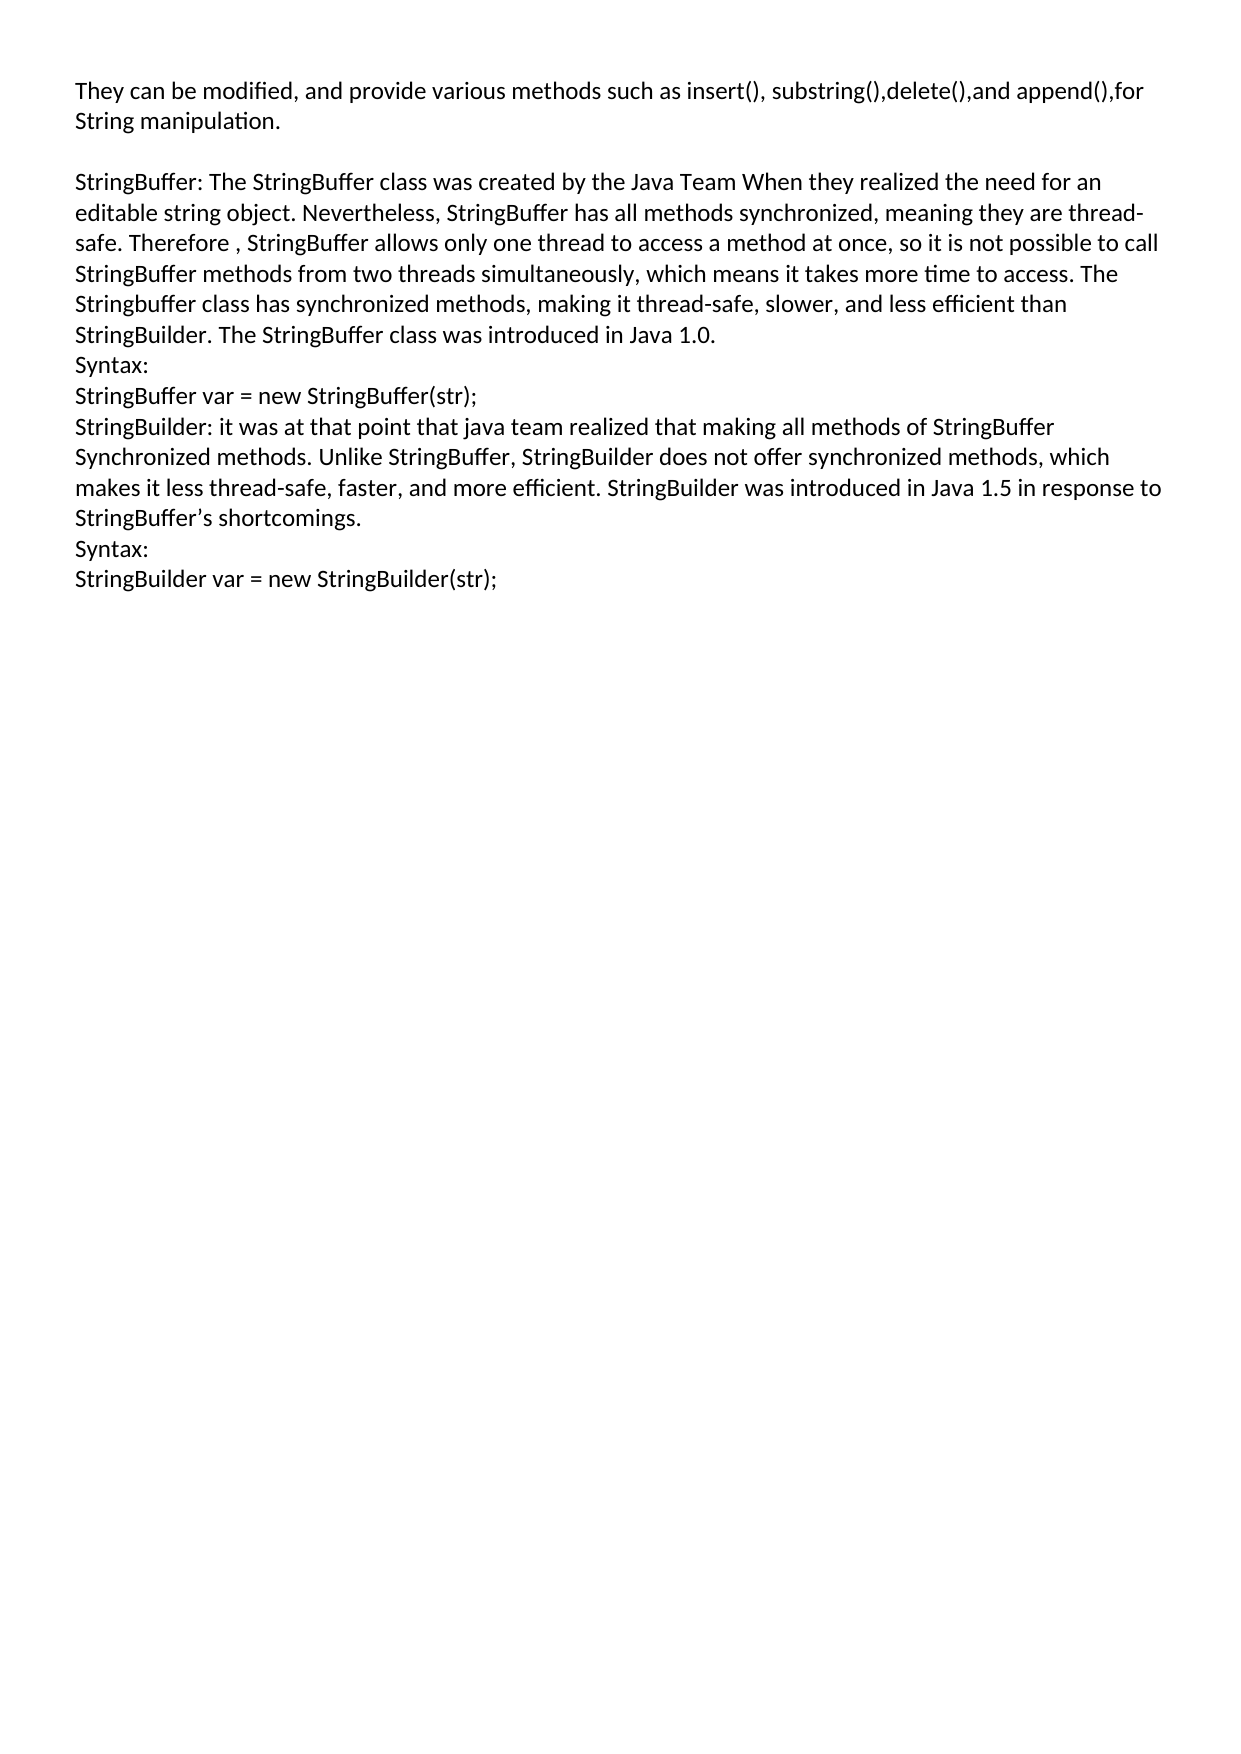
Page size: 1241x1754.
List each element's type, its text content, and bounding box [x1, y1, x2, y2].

text StringBuilder var = new StringBuilder(str); [75, 563, 1165, 594]
text Syntax: [75, 350, 1165, 380]
text They can be modified, and provide various methods such as insert(), substring(),delete(),and append(),for String manipulation. [75, 75, 1165, 136]
text Synchronized methods. Unlike StringBuffer, StringBuilder does not offer synchronized methods, which makes it less thread-safe, faster, and more efficient. StringBuilder was introduced in Java 1.5 in response to StringBuffer’s shortcomings. [75, 441, 1165, 533]
text StringBuilder: it was at that point that java team realized that making all methods of StringBuffer [75, 411, 1165, 441]
text StringBuffer var = new StringBuffer(str); [75, 380, 1165, 411]
text StringBuffer: The StringBuffer class was created by the Java Team When they realized the need for an editable string object. Nevertheless, StringBuffer has all methods synchronized, meaning they are thread-safe. Therefore , StringBuffer allows only one thread to access a method at once, so it is not possible to call StringBuffer methods from two threads simultaneously, which means it takes more time to access. The Stringbuffer class has synchronized methods, making it thread-safe, slower, and less efficient than StringBuilder. The StringBuffer class was introduced in Java 1.0. [75, 167, 1165, 350]
text Syntax: [75, 533, 1165, 563]
